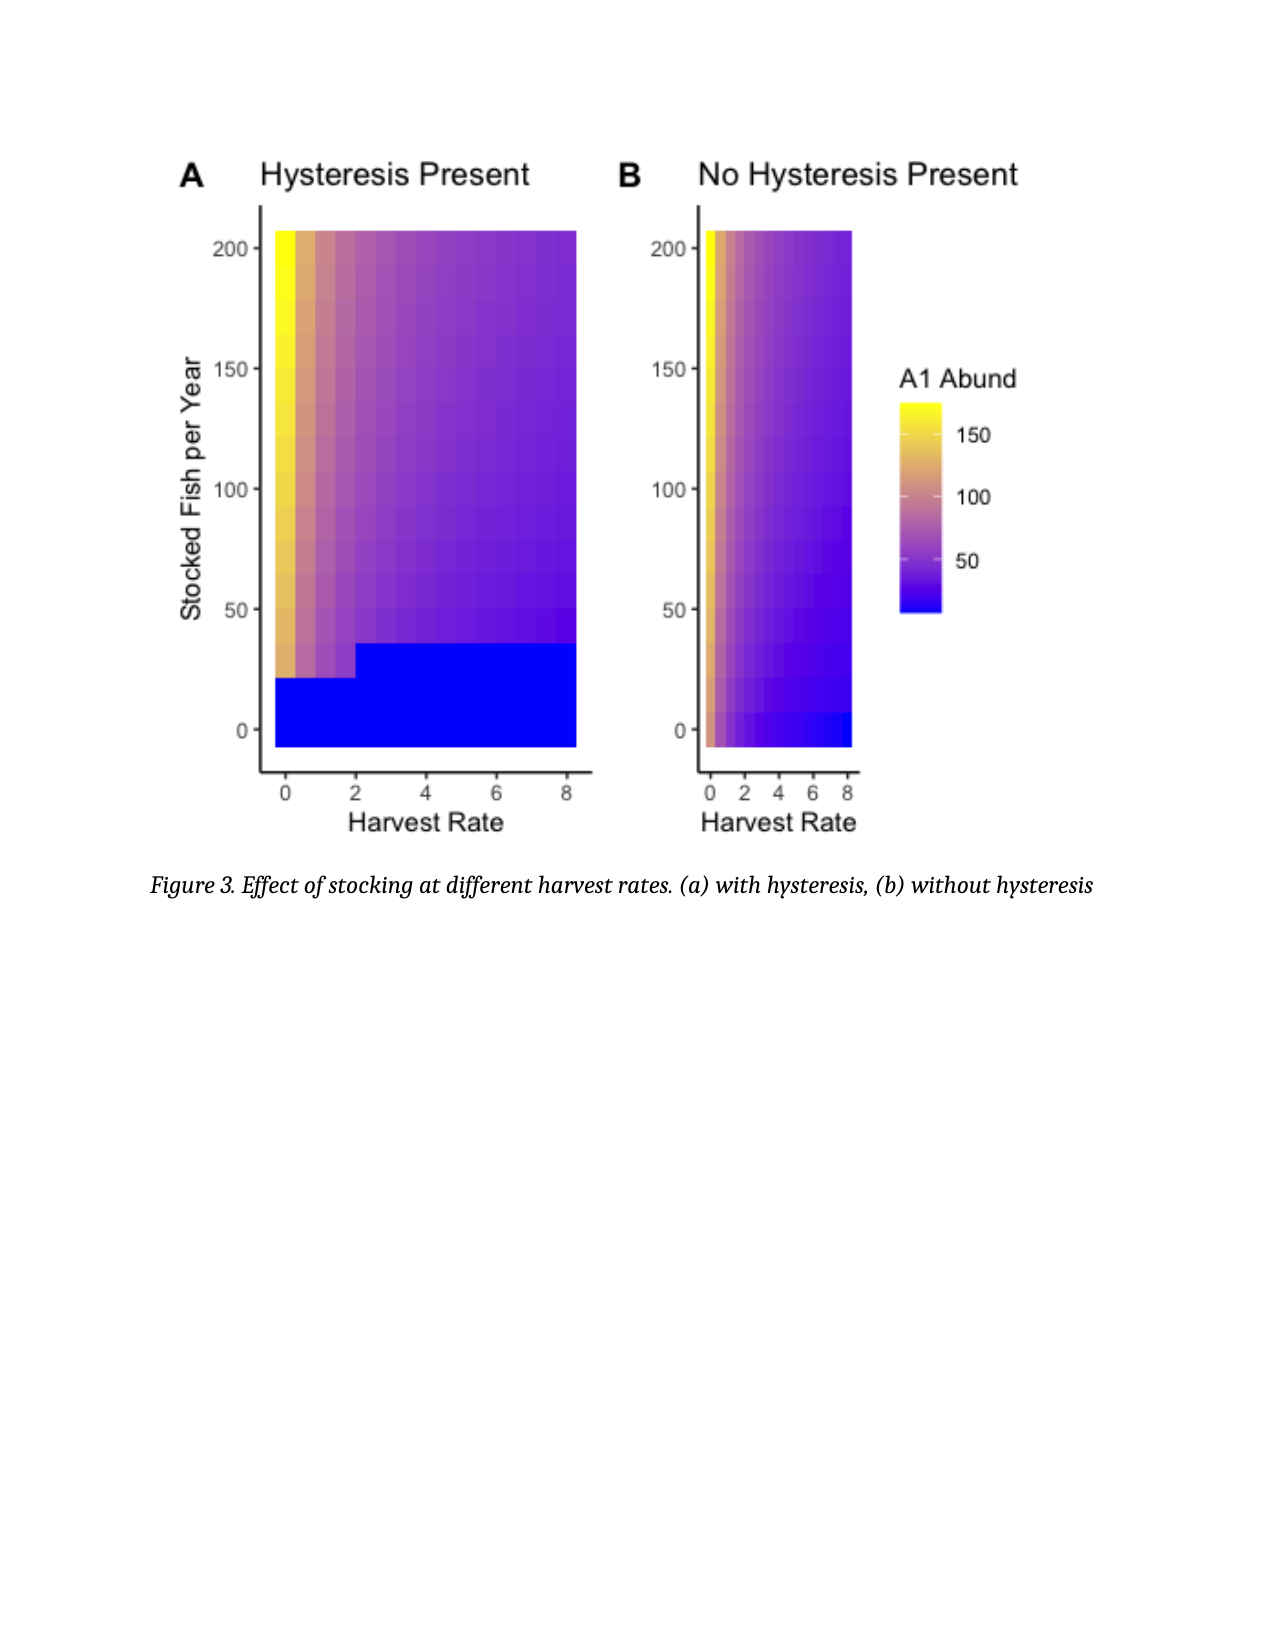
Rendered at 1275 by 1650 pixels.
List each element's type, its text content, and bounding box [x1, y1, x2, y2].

picture [168, 150, 1044, 850]
text Figure 3. Effect of stocking at different harvest rates. (a) with hysteresis, (b) without hysteresis [150, 871, 1125, 899]
